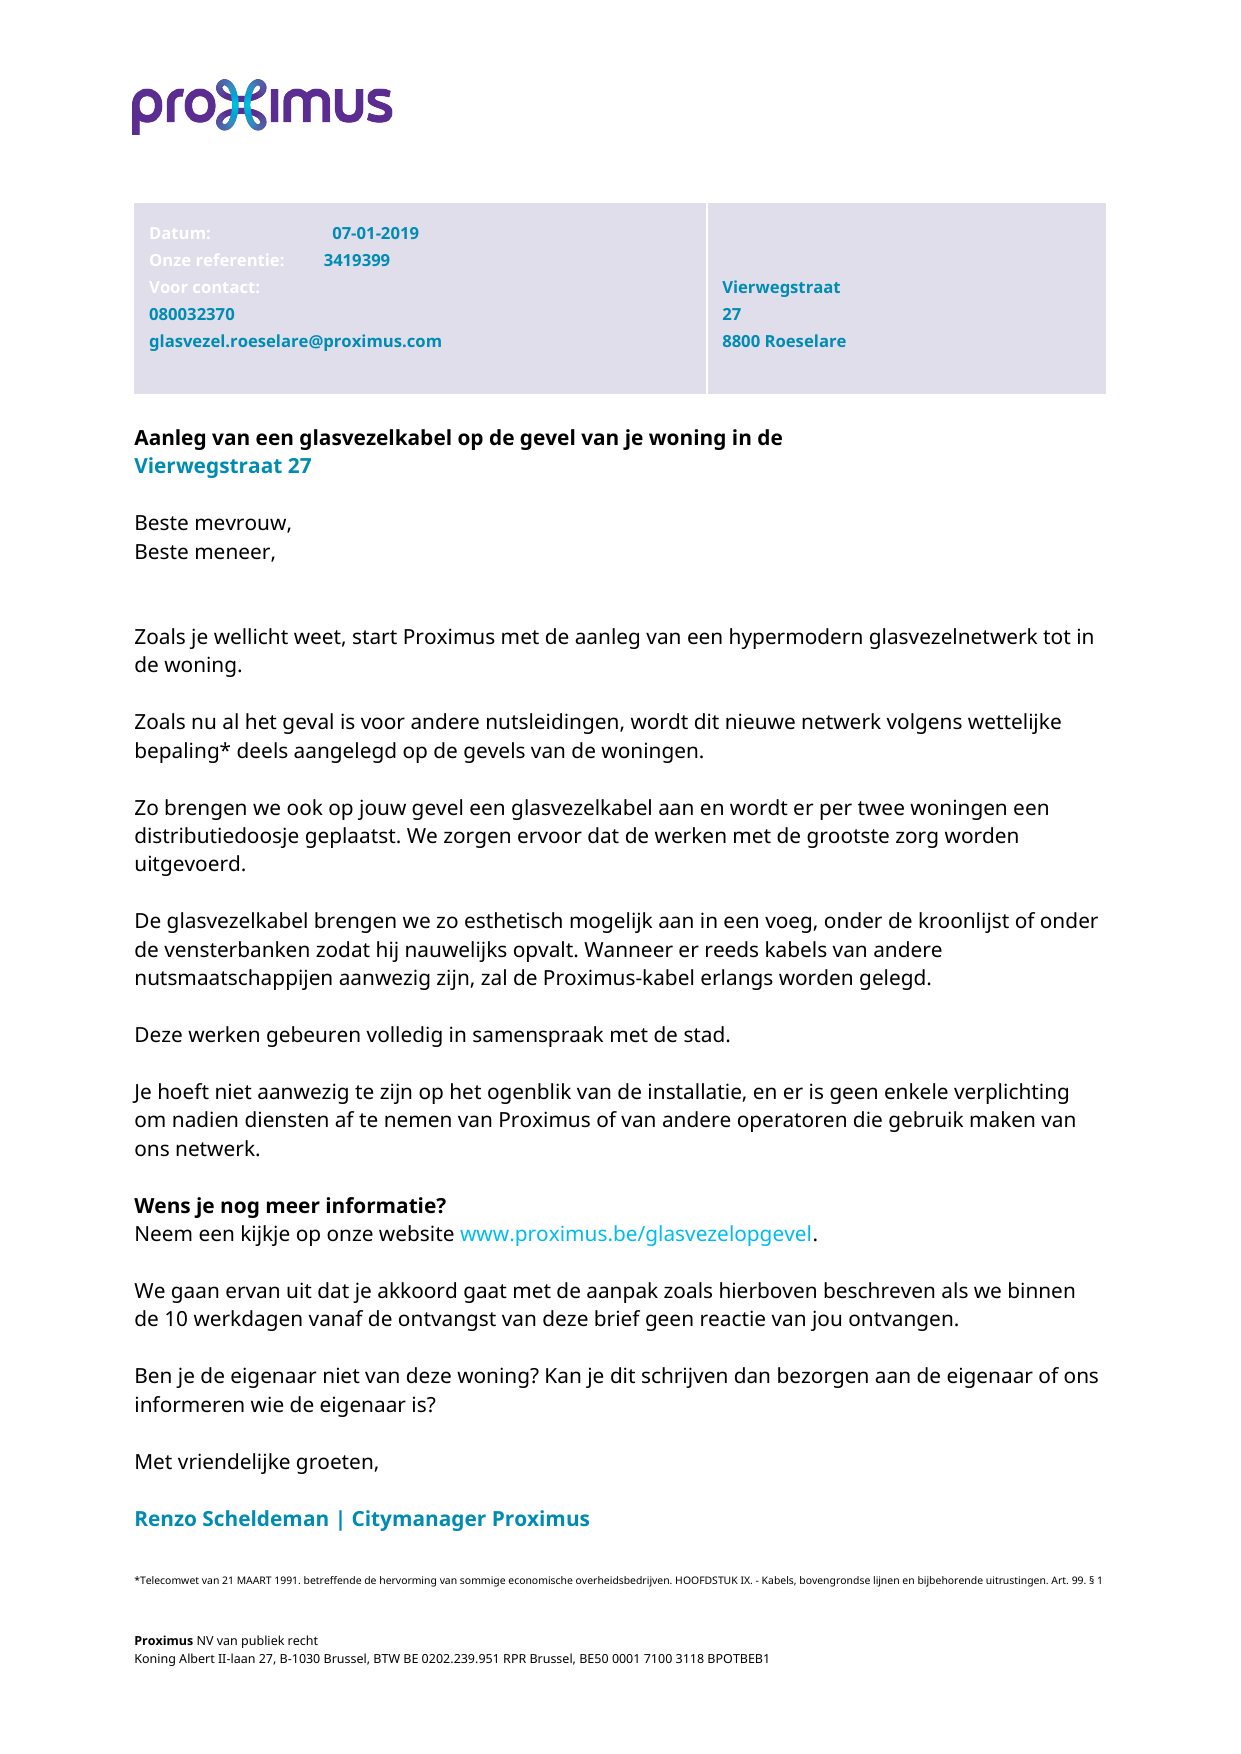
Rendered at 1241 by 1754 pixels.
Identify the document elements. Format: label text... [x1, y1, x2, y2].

text *Telecomwet van 21 MAART 1991. betreffende de hervorming van sommige economische overheidsbedrijven. HOOFDSTUK IX. - Kabels, bovengrondse lijnen en bijbehorende uitrustingen. Art. 99. § 1 [134, 1561, 1106, 1588]
text Zo brengen we ook op jouw gevel een glasvezelkabel aan en wordt er per twee woningen een distributiedoosje geplaatst. We zorgen ervoor dat de werken met de grootste zorg worden uitgevoerd. [134, 793, 1106, 878]
table_header Vierwegstraat 27 8800 Roeselare [708, 203, 1106, 394]
text Zoals nu al het geval is voor andere nutsleidingen, wordt dit nieuwe netwerk volgens wettelijke bepaling* deels aangelegd op de gevels van de woningen. [134, 707, 1106, 764]
text Neem een kijkje op onze website www.proximus.be/glasvezelopgevel. [134, 1219, 1106, 1248]
text Renzo Scheldeman | Citymanager Proximus [134, 1504, 1106, 1532]
text Beste meneer, [134, 537, 1106, 565]
text Beste mevrouw, [134, 508, 1106, 537]
text Zoals je wellicht weet, start Proximus met de aanleg van een hypermodern glasvezelnetwerk tot in de woning. [134, 622, 1106, 679]
text Vierwegstraat 27 [134, 451, 1106, 480]
text De glasvezelkabel brengen we zo esthetisch mogelijk aan in een voeg, onder de kroonlijst of onder de vensterbanken zodat hij nauwelijks opvalt. Wanneer er reeds kabels van andere nutsmaatschappijen aanwezig zijn, zal de Proximus-kabel erlangs worden gelegd. [134, 906, 1106, 992]
picture [0, 0, 1241, 149]
text We gaan ervan uit dat je akkoord gaat met de aanpak zoals hierboven beschreven als we binnen de 10 werkdagen vanaf de ontvangst van deze brief geen reactie van jou ontvangen. [134, 1276, 1106, 1333]
text Aanleg van een glasvezelkabel op de gevel van je woning in de [134, 423, 1106, 451]
text Met vriendelijke groeten, [134, 1447, 1106, 1475]
text Wens je nog meer informatie? [134, 1191, 1106, 1219]
table_header Datum: 07-01-2019 Onze referentie: 3419399 Voor contact: 080032370 glasvezel.roeselare@proximus.com [134, 203, 706, 394]
text Ben je de eigenaar niet van deze woning? Kan je dit schrijven dan bezorgen aan de eigenaar of ons informeren wie de eigenaar is? [134, 1361, 1106, 1418]
text Deze werken gebeuren volledig in samenspraak met de stad. [134, 1020, 1106, 1049]
text Je hoeft niet aanwezig te zijn op het ogenblik van de installatie, en er is geen enkele verplichting om nadien diensten af te nemen van Proximus of van andere operatoren die gebruik maken van ons netwerk. [134, 1077, 1106, 1162]
